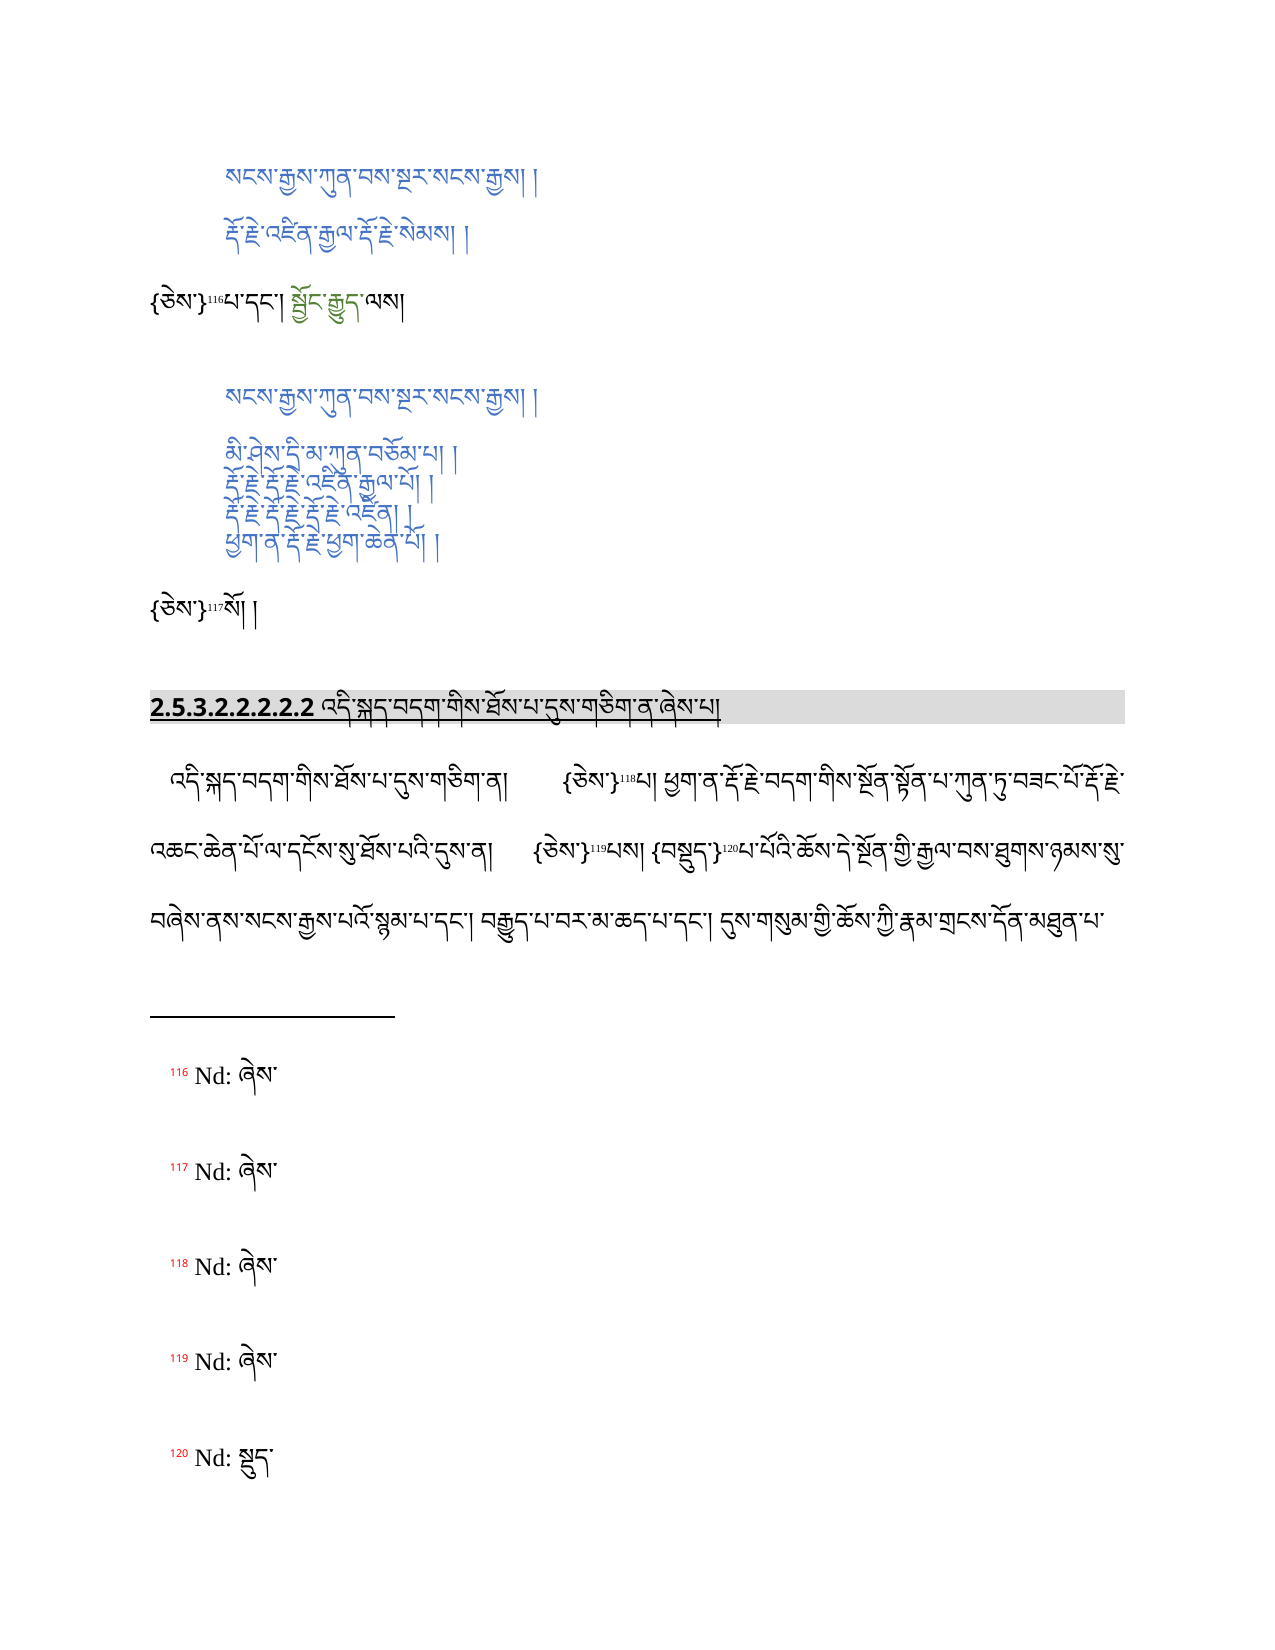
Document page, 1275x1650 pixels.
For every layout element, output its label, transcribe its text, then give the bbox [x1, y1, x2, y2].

text རྡོ་རྗེ་རྡོ་རྗེ་འཛིན་རྒྱལ་པོ། ། [344, 469, 1050, 499]
text ཕྱག་ན་རྡོ་རྗེ་ཕྱག་ཆེན་པོ། ། [393, 528, 1050, 557]
text རྡོ་རྗེ་རྡོ་རྗེ་རྡོ་རྗེ་འཛིན། ། [225, 499, 1050, 528]
subtitle 2.5.3.2.2.2.2.2 འདི་སྐད་བདག་གིས་ཐོས་པ་དུས་གཅིག་ན་ཞེས་པ། [150, 690, 1125, 724]
text རྡོ་རྗེ་འཛིན་རྒྱལ་རྡོ་རྗེ་སེམས། ། [225, 220, 1050, 249]
text རྡོ་རྗེ་རྡོ་རྗེ་འཛིན་རྒྱལ་པོ། ། [225, 469, 350, 499]
text འདི་སྐད་བདག་གིས་ཐོས་པ་དུས་གཅིག་ན། {ཅེས་}པ། ཕྱག་ན་རྡོ་རྗེ་བདག་གིས་སྔོན་སྟོན་པ་ཀུན་ཏུ་བཟང་པོ་རྡོ་རྗེ་འཆང་ཆེན་པོ་ལ་དངོས་སུ་ཐོས་པའི་དུས་ན། {ཅེས་}པས། {བསྡུད་}པ་པོའི་ཆོས་དེ་སྔོན་གྱི་རྒྱལ་བས་ཐུགས་ཉམས་སུ་བཞེས་ནས་སངས་རྒྱས་པའོ་སྙམ་པ་དང༌། བརྒྱུད་པ་བར་མ་ཆད་པ་དང༌། དུས་གསུམ་གྱི་ཆོས་ཀྱི་རྣམ་གྲངས་དོན་མཐུན་པ་དང༌། [page My-86b]འཁོར་ལ་ཡིད་ཆེས་བསྐྱེད་པའི་ཕྱིར་བསྟན་པ་སྟེ། ཐལ་འགྱུར་ལས། [150, 753, 1125, 964]
text ཕྱག་ན་རྡོ་རྗེ་ཕྱག་ཆེན་པོ། ། [225, 528, 396, 557]
text སངས་རྒྱས་ཀུན་བས་སྔར་སངས་རྒྱས། ། [225, 150, 1050, 220]
text མི་ཤེས་དྲི་མ་ཀུན་བཅོམ་པ། ། [225, 440, 1050, 469]
text སངས་རྒྱས་ཀུན་བས་སྔར་སངས་རྒྱས། ། [225, 370, 1050, 440]
text {ཅེས་}སོ། ། [150, 582, 1125, 652]
text {ཅེས་}པ་དང༌། སྦྱོང་རྒྱུད་ལས། [163-page Dg] [150, 274, 1125, 345]
